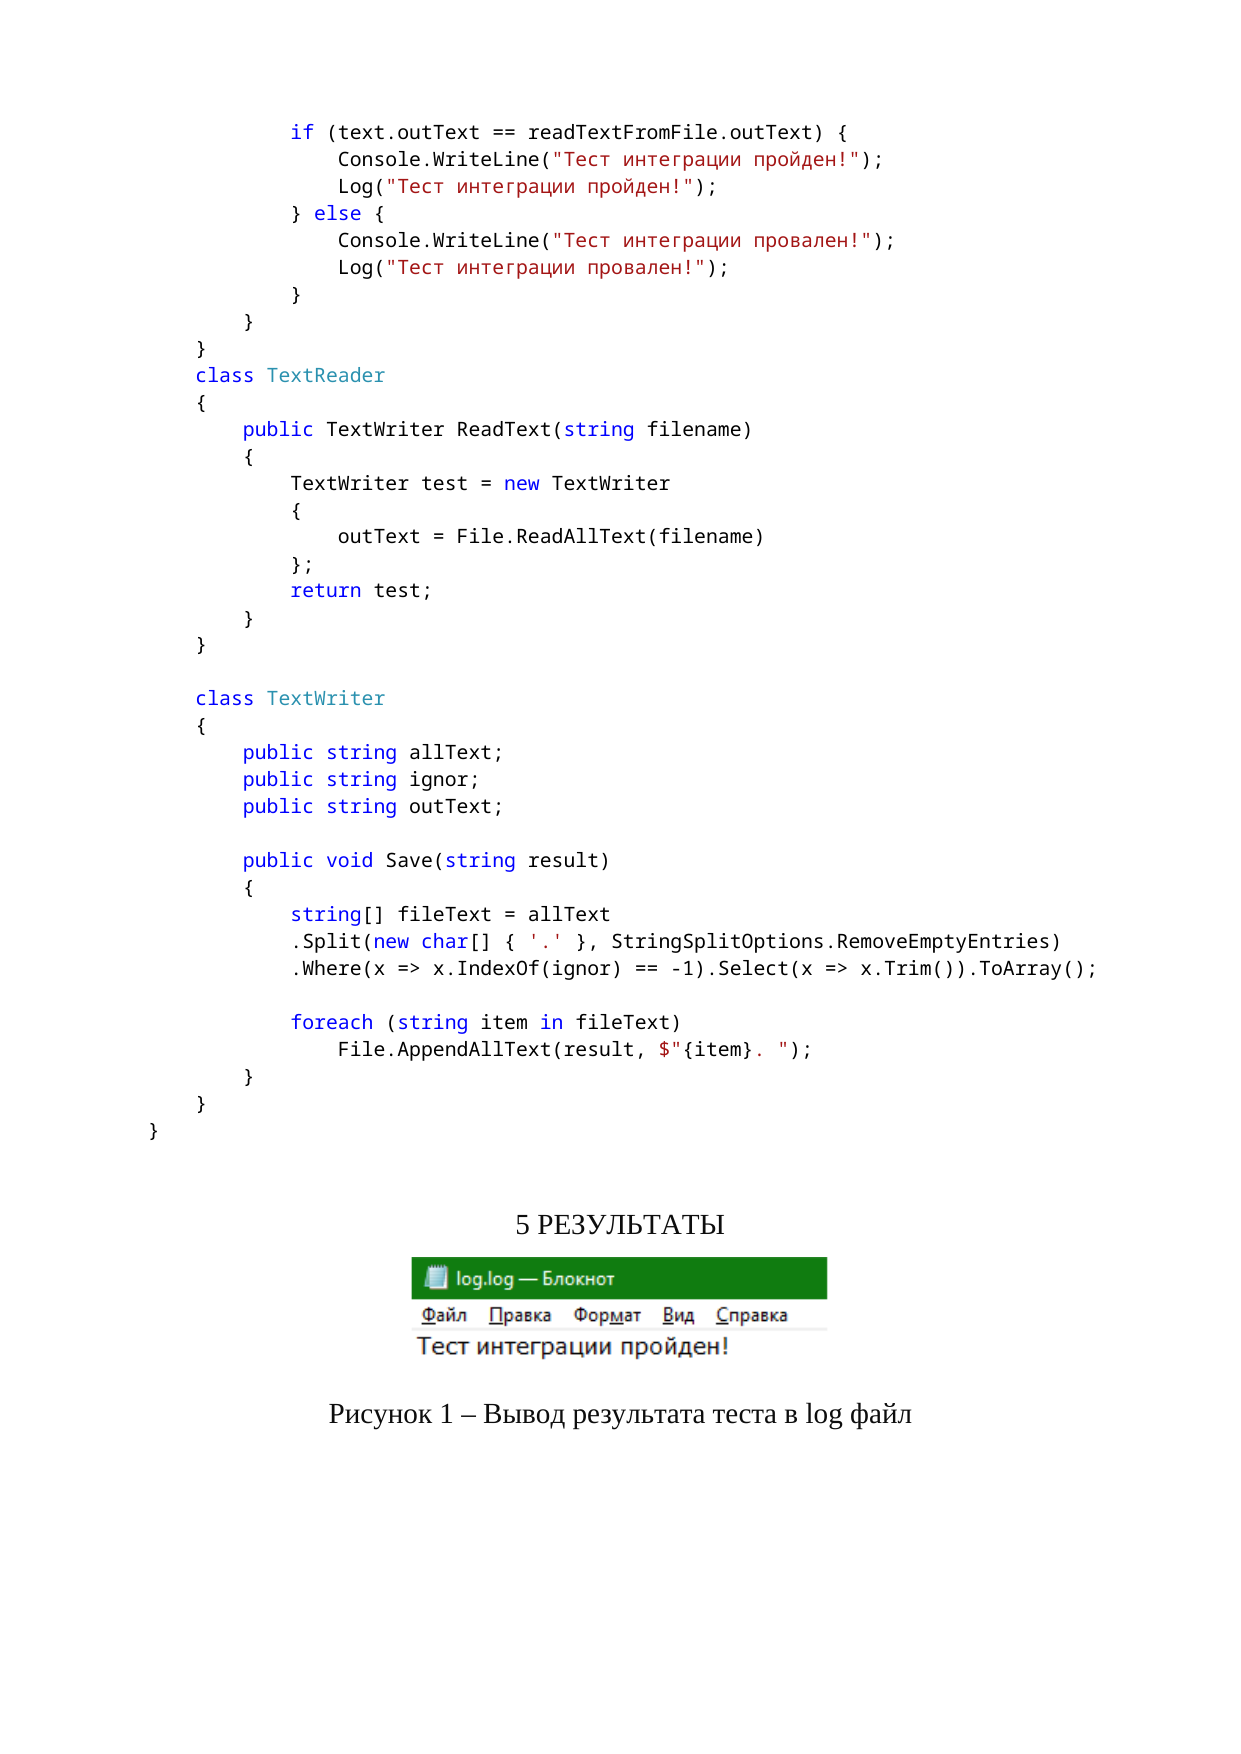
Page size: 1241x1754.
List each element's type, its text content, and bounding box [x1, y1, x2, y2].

text return test; [88, 577, 1152, 604]
text } [88, 280, 1152, 307]
text public void Save(string result) [88, 847, 1152, 873]
text public string allText; [88, 739, 1152, 766]
text if (text.outText == readTextFromFile.outText) { [88, 118, 1152, 145]
text outText = File.ReadAllText(filename) [88, 523, 1152, 550]
text Log("Тест интеграции провален!"); [88, 253, 1152, 280]
text { [88, 442, 1152, 469]
text } [88, 307, 1152, 334]
text public TextWriter ReadText(string filename) [88, 415, 1152, 442]
text } [88, 334, 1152, 361]
text Рисунок 1 – Вывод результата теста в log файл [88, 1396, 1152, 1430]
text class TextReader [88, 361, 1152, 388]
text Log("Тест интеграции пройден!"); [88, 172, 1152, 199]
text { [88, 873, 1152, 901]
text public string outText; [88, 793, 1152, 819]
text .Split(new char[] { '.' }, StringSplitOptions.RemoveEmptyEntries) [88, 927, 1152, 954]
text TextWriter test = new TextWriter [88, 469, 1152, 496]
text File.AppendAllText(result, $"{item}. "); [88, 1035, 1152, 1062]
text } else { [88, 199, 1152, 226]
text Console.WriteLine("Тест интеграции провален!"); [88, 226, 1152, 253]
text class TextWriter [88, 685, 1152, 712]
text } [88, 1089, 1152, 1116]
text } [88, 604, 1152, 631]
picture [411, 1257, 829, 1383]
text }; [88, 550, 1152, 577]
text .Where(x => x.IndexOf(ignor) == -1).Select(x => x.Trim()).ToArray(); [88, 954, 1152, 981]
text { [88, 496, 1152, 523]
text } [88, 1062, 1152, 1089]
text } [88, 631, 1152, 658]
text 5 РЕЗУЛЬТАТЫ [88, 1207, 1152, 1241]
text } [88, 1116, 1152, 1143]
text string[] fileText = allText [88, 901, 1152, 927]
text foreach (string item in fileText) [88, 1008, 1152, 1035]
text public string ignor; [88, 766, 1152, 793]
text { [88, 712, 1152, 739]
text Console.WriteLine("Тест интеграции пройден!"); [88, 145, 1152, 172]
text { [88, 388, 1152, 415]
